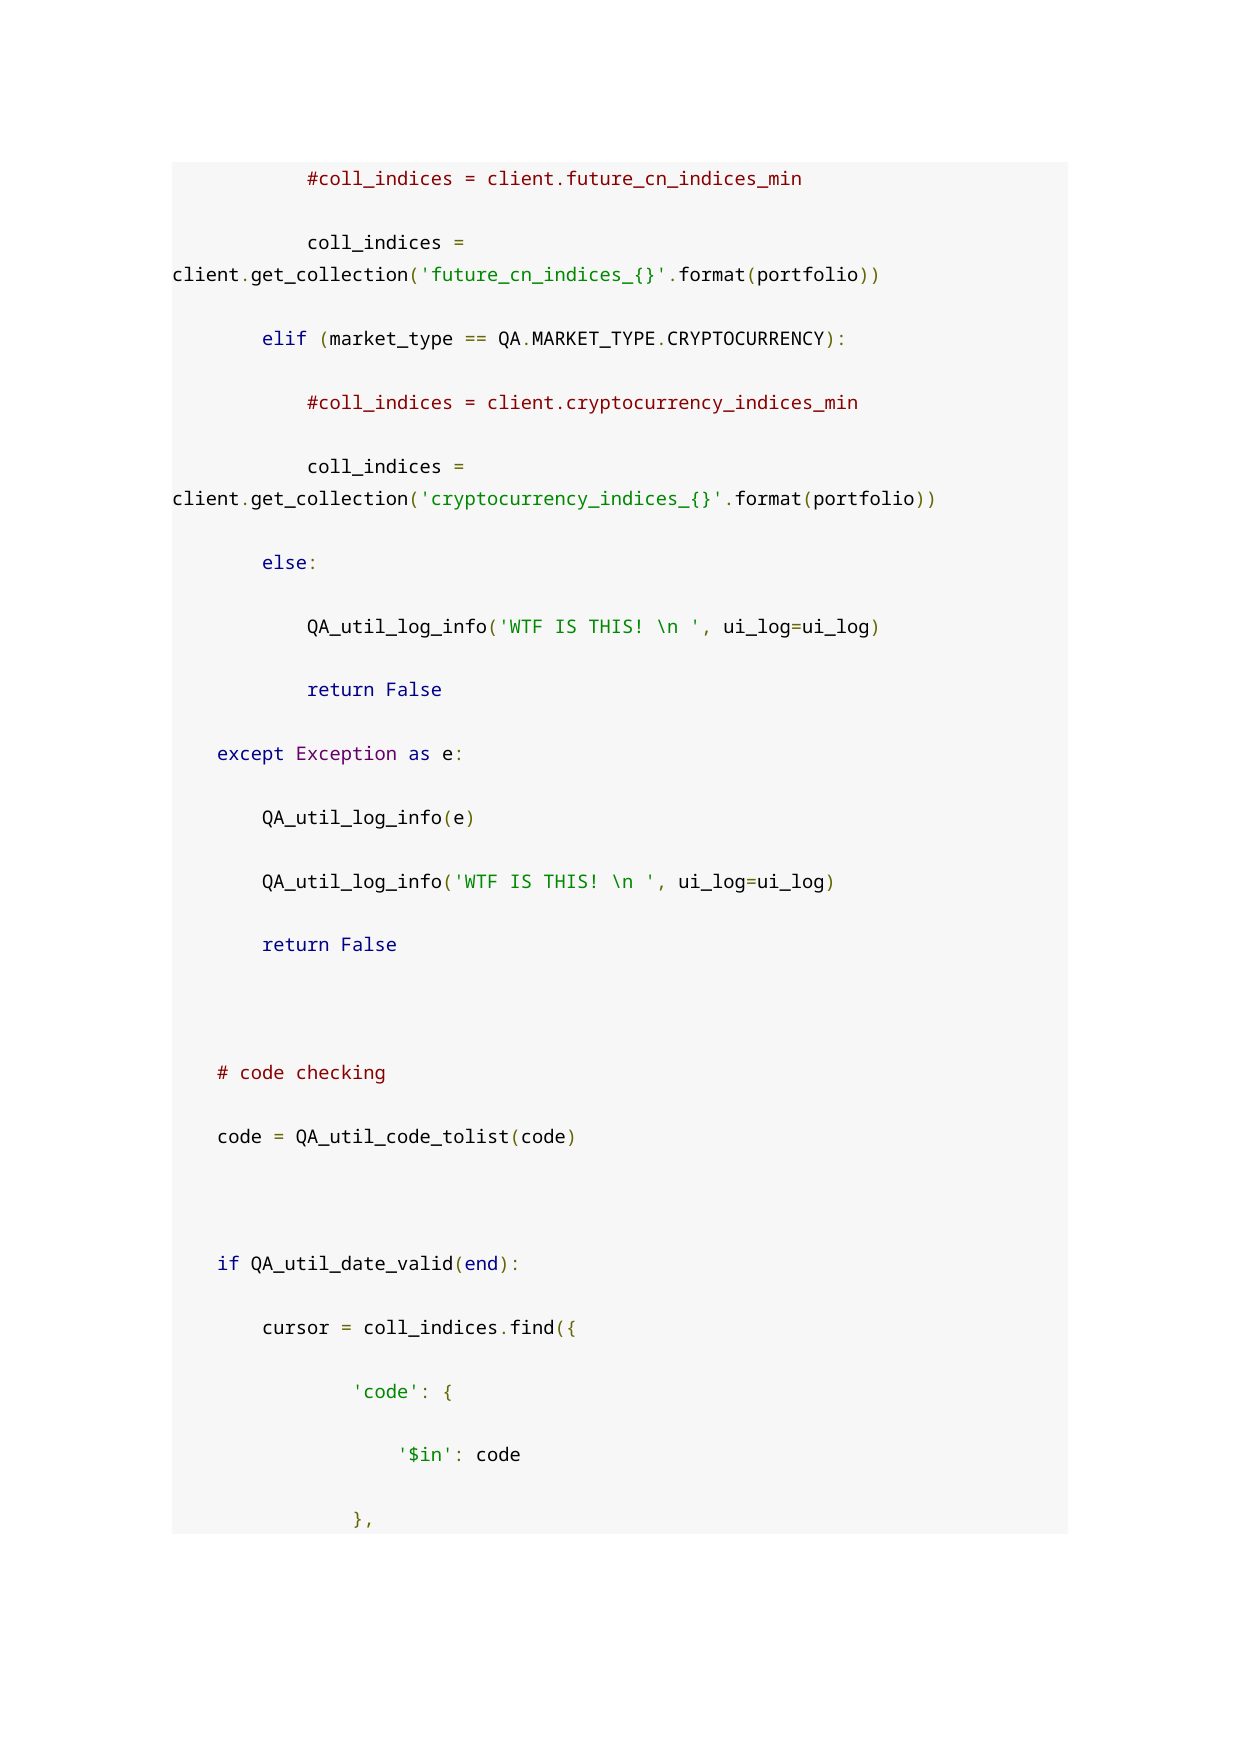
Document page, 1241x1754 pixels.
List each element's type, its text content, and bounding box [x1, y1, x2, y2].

text coll_indices = client.get_collection('cryptocurrency_indices_{}'.format(portfolio)) [172, 449, 1068, 514]
text elif (market_type == QA.MARKET_TYPE.CRYPTOCURRENCY): [172, 322, 1068, 354]
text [172, 162, 1068, 194]
text else: [172, 546, 1068, 578]
text return False [172, 673, 1068, 706]
text coll_indices = client.get_collection('future_cn_indices_{}'.format(portfolio)) [172, 226, 1068, 291]
text return False [172, 928, 1068, 961]
text QA_util_log_info('WTF IS THIS! \n ', ui_log=ui_log) [172, 609, 1068, 642]
text cursor = coll_indices.find({ [172, 1311, 1068, 1343]
text if QA_util_date_valid(end): [172, 1247, 1068, 1279]
text 'code': { [172, 1374, 1068, 1407]
text '$in': code [172, 1438, 1068, 1471]
text #coll_indices = client.cryptocurrency_indices_min [172, 386, 1068, 418]
text QA_util_log_info('WTF IS THIS! \n ', ui_log=ui_log) [172, 864, 1068, 897]
text code = QA_util_code_tolist(code) [172, 1119, 1068, 1152]
text QA_util_log_info(e) [172, 801, 1068, 833]
text except Exception as e: [172, 737, 1068, 769]
text # code checking [172, 1056, 1068, 1088]
text }, [172, 1502, 1068, 1534]
